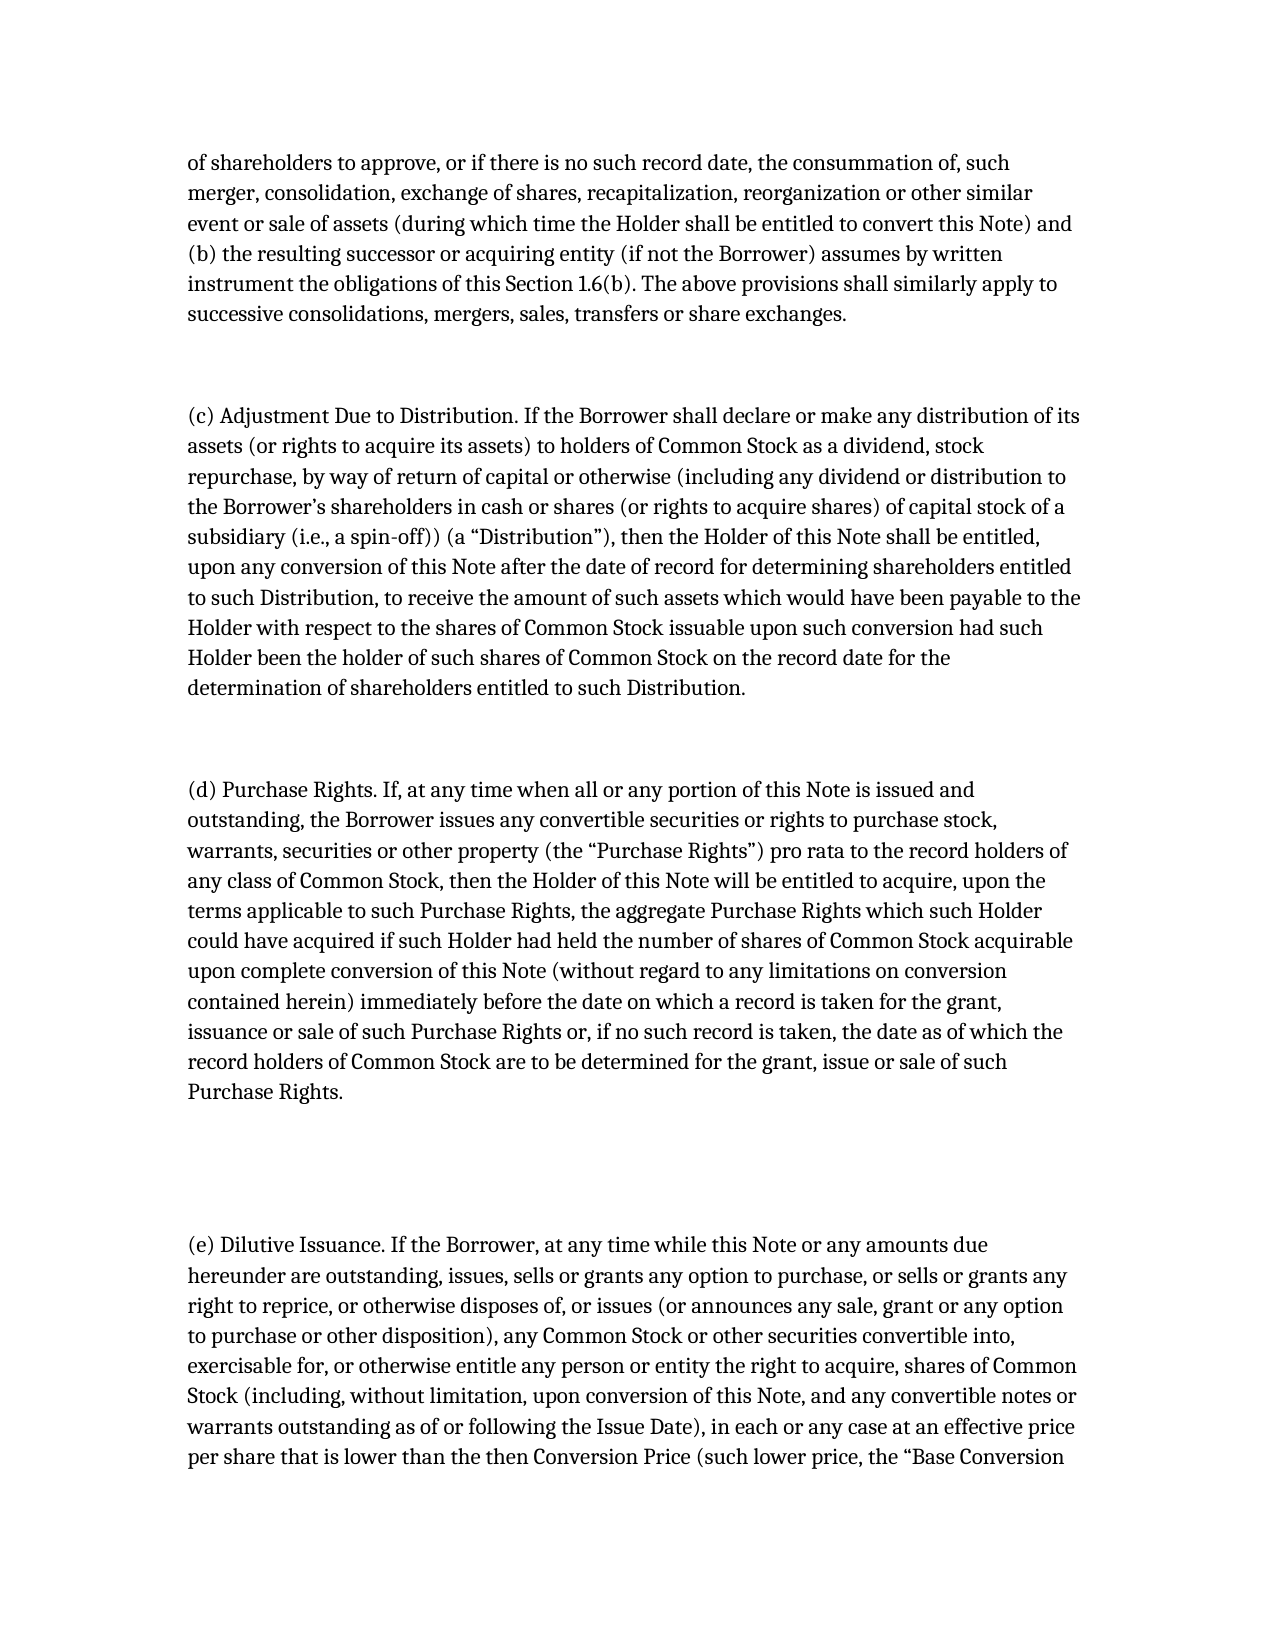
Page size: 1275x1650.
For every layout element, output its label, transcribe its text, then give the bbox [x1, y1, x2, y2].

text (c) Adjustment Due to Distribution. If the Borrower shall declare or make any distribution of its assets (or rights to acquire its assets) to holders of Common Stock as a dividend, stock repurchase, by way of return of capital or otherwise (including any dividend or distribution to the Borrower’s shareholders in cash or shares (or rights to acquire shares) of capital stock of a subsidiary (i.e., a spin-off)) (a “Distribution”), then the Holder of this Note shall be entitled, upon any conversion of this Note after the date of record for determining shareholders entitled to such Distribution, to receive the amount of such assets which would have been payable to the Holder with respect to the shares of Common Stock issuable upon such conversion had such Holder been the holder of such shares of Common Stock on the record date for the determination of shareholders entitled to such Distribution. [187, 403, 1087, 701]
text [187, 150, 1087, 327]
text (d) Purchase Rights. If, at any time when all or any portion of this Note is issued and outstanding, the Borrower issues any convertible securities or rights to purchase stock, warrants, securities or other property (the “Purchase Rights”) pro rata to the record holders of any class of Common Stock, then the Holder of this Note will be entitled to acquire, upon the terms applicable to such Purchase Rights, the aggregate Purchase Rights which such Holder could have acquired if such Holder had held the number of shares of Common Stock acquirable upon complete conversion of this Note (without regard to any limitations on conversion contained herein) immediately before the date on which a record is taken for the grant, issuance or sale of such Purchase Rights or, if no such record is taken, the date as of which the record holders of Common Stock are to be determined for the grant, issue or sale of such Purchase Rights. [187, 777, 1087, 1106]
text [187, 1232, 1087, 1470]
